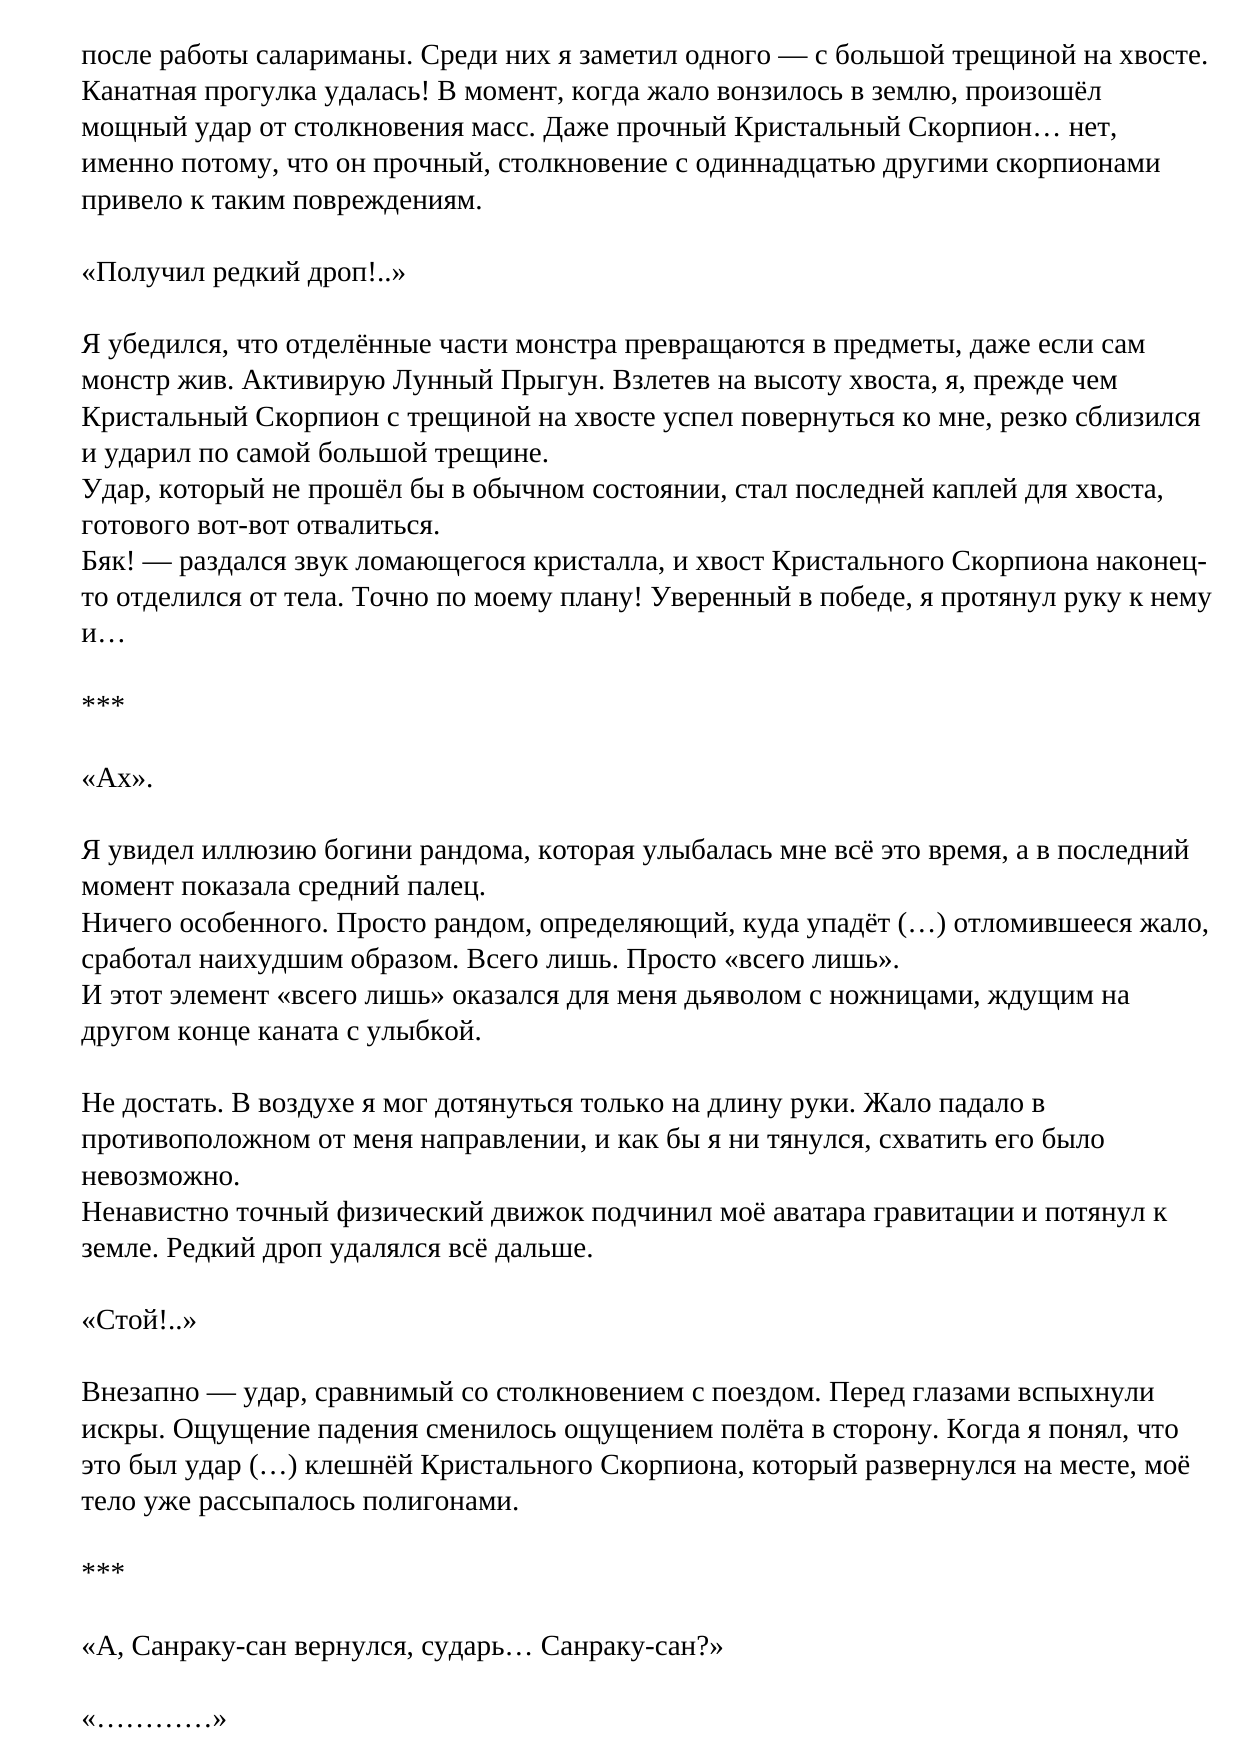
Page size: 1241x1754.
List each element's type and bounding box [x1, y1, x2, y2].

text [81, 37, 1215, 1733]
